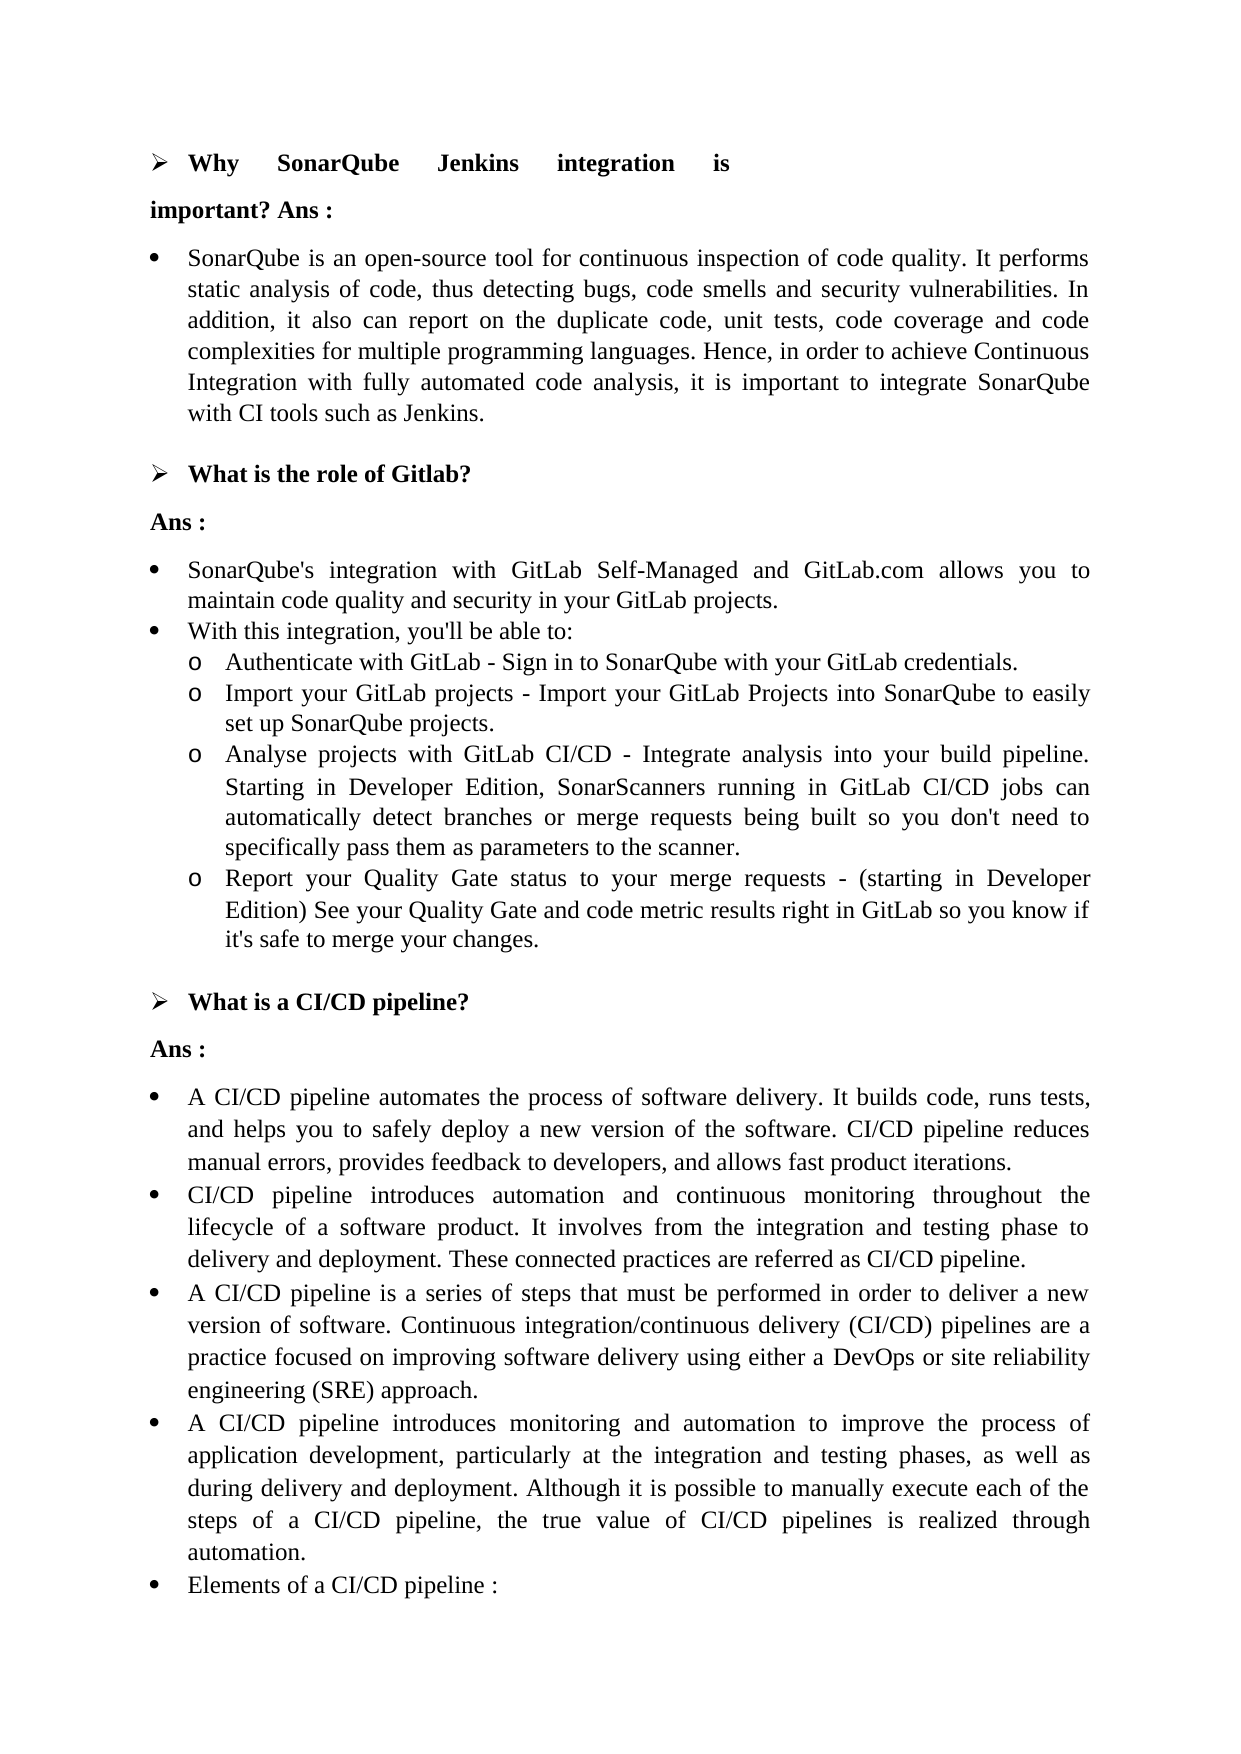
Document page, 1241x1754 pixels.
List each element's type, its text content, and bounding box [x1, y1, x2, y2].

list SonarQube is an open-source tool for continuous inspection of code quality. It performs static analysis of code, thus detecting bugs, code smells and security vulnerabilities. In addition, it also can report on the duplicate code, unit tests, code coverage and code complexities for multiple programming languages. Hence, in order to achieve Continuous Integration with fully automated code analysis, it is important to integrate SonarQube with CI tools such as Jenkins. [150, 243, 1090, 427]
list CI/CD pipeline introduces automation and continuous monitoring throughout the lifecycle of a software product. It involves from the integration and testing phase to delivery and deployment. These connected practices are referred as CI/CD pipeline. [150, 1180, 1090, 1273]
list A CI/CD pipeline automates the process of software delivery. It builds code, runs tests, and helps you to safely deploy a new version of the software. CI/CD pipeline reduces manual errors, provides feedback to developers, and allows fast product iterations. [150, 1082, 1091, 1176]
list A CI/CD pipeline is a series of steps that must be performed in order to deliver a new version of software. Continuous integration/continuous delivery (CI/CD) pipelines are a practice focused on improving software delivery using either a DevOps or site reliability engineering (SRE) approach. [150, 1278, 1091, 1403]
list Authenticate with GitLab - Sign in to SonarQube with your GitLab credentials. [187, 647, 1103, 677]
list A CI/CD pipeline introduces monitoring and automation to improve the process of application development, particularly at the integration and testing phases, as well as during delivery and deployment. Although it is possible to manually execute each of the steps of a CI/CD pipeline, the true value of CI/CD pipelines is realized through automation. [150, 1408, 1091, 1566]
list SonarQube's integration with GitLab Self-Managed and GitLab.com allows you to maintain code quality and security in your GitLab projects. [150, 555, 1090, 613]
subtitle What is a CI/CD pipeline? Ans : [150, 987, 470, 1063]
list Elements of a CI/CD pipeline : [150, 1571, 1103, 1599]
list Import your GitLab projects - Import your GitLab Projects into SonarQube to easily set up SonarQube projects. [187, 678, 1090, 737]
list Analyse projects with GitLab CI/CD - Integrate analysis into your build pipeline. Starting in Developer Edition, SonarScanners running in GitLab CI/CD jobs can automatically detect branches or merge requests being built so you don't need to specifically pass them as parameters to the scanner. [187, 739, 1090, 861]
subtitle Why SonarQube Jenkins integration is important? Ans : [150, 148, 730, 224]
list With this integration, you'll be able to: [150, 616, 1103, 644]
subtitle What is the role of Gitlab? Ans : [150, 459, 472, 536]
list Report your Quality Gate status to your merge requests - (starting in Developer Edition) See your Quality Gate and code metric results right in GitLab so you know if it's safe to merge your changes. [187, 863, 1091, 953]
